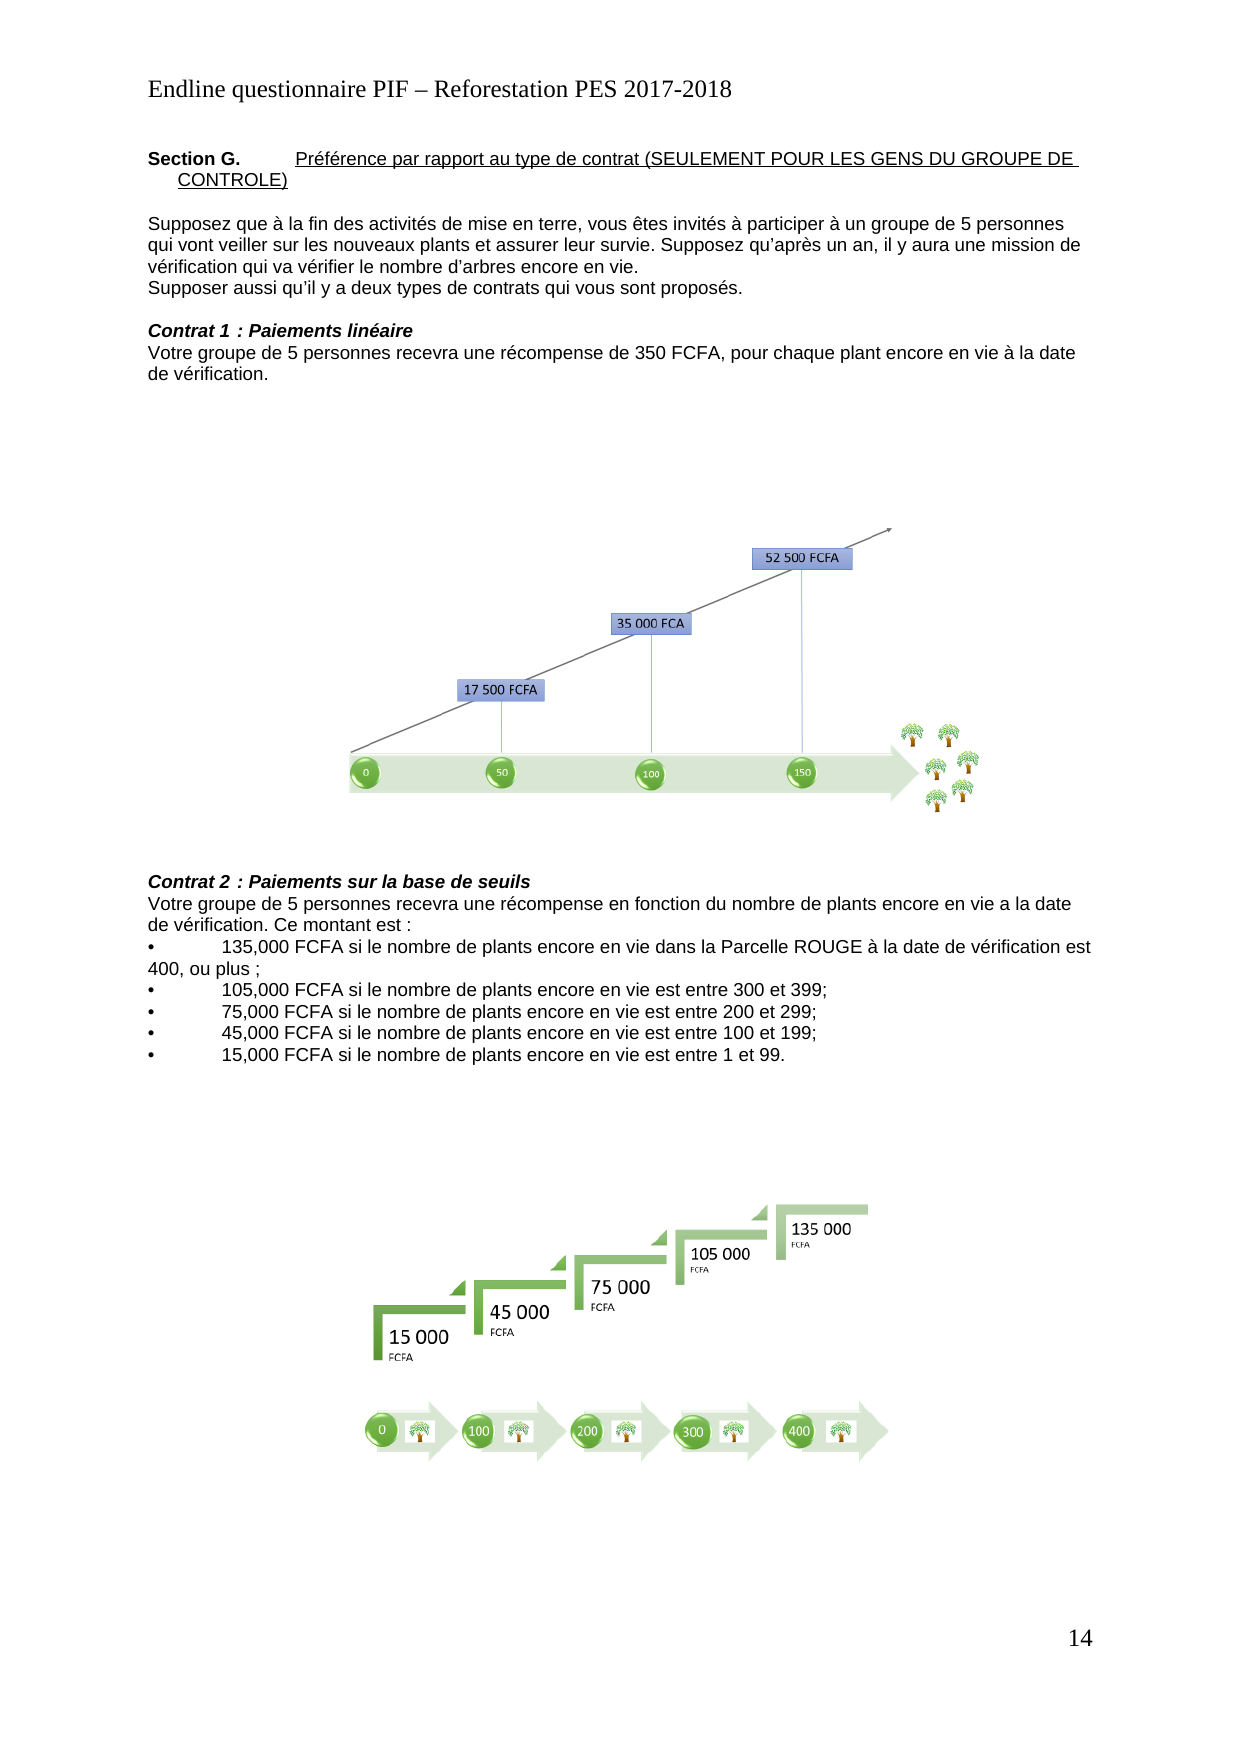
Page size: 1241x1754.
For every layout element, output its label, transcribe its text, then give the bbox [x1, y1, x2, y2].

text Contrat 2 : Paiements sur la base de seuils [148, 871, 1093, 893]
text • 45,000 FCFA si le nombre de plants encore en vie est entre 100 et 199; [148, 1022, 1093, 1043]
text • 105,000 FCFA si le nombre de plants encore en vie est entre 300 et 399; [148, 979, 1093, 1000]
text Supposer aussi qu’il y a deux types de contrats qui vous sont proposés. [148, 277, 1093, 298]
text Votre groupe de 5 personnes recevra une récompense en fonction du nombre de plants encore en vie a la date de vérification. Ce montant est : [148, 893, 1093, 936]
text • 75,000 FCFA si le nombre de plants encore en vie est entre 200 et 299; [148, 1000, 1093, 1022]
text Contrat 1 : Paiements linéaire [148, 320, 1093, 342]
text Supposez que à la fin des activités de mise en terre, vous êtes invités à participer à un groupe de 5 personnes qui vont veiller sur les nouveaux plants et assurer leur survie. Supposez qu’après un an, il y aura une mission de vérification qui va vérifier le nombre d’arbres encore en vie. [148, 212, 1093, 277]
text • 15,000 FCFA si le nombre de plants encore en vie est entre 1 et 99. [148, 1043, 1093, 1065]
text Votre groupe de 5 personnes recevra une récompense de 350 FCFA, pour chaque plant encore en vie à la date de vérification. [148, 342, 1093, 385]
picture [249, 1086, 991, 1504]
list Préférence par rapport au type de contrat (SEULEMENT POUR LES GENS DU GROUPE DE CONTROLE) [148, 148, 1093, 191]
text • 135,000 FCFA si le nombre de plants encore en vie dans la Parcelle ROUGE à la date de vérification est 400, ou plus ; [148, 936, 1093, 979]
picture [226, 406, 1014, 850]
